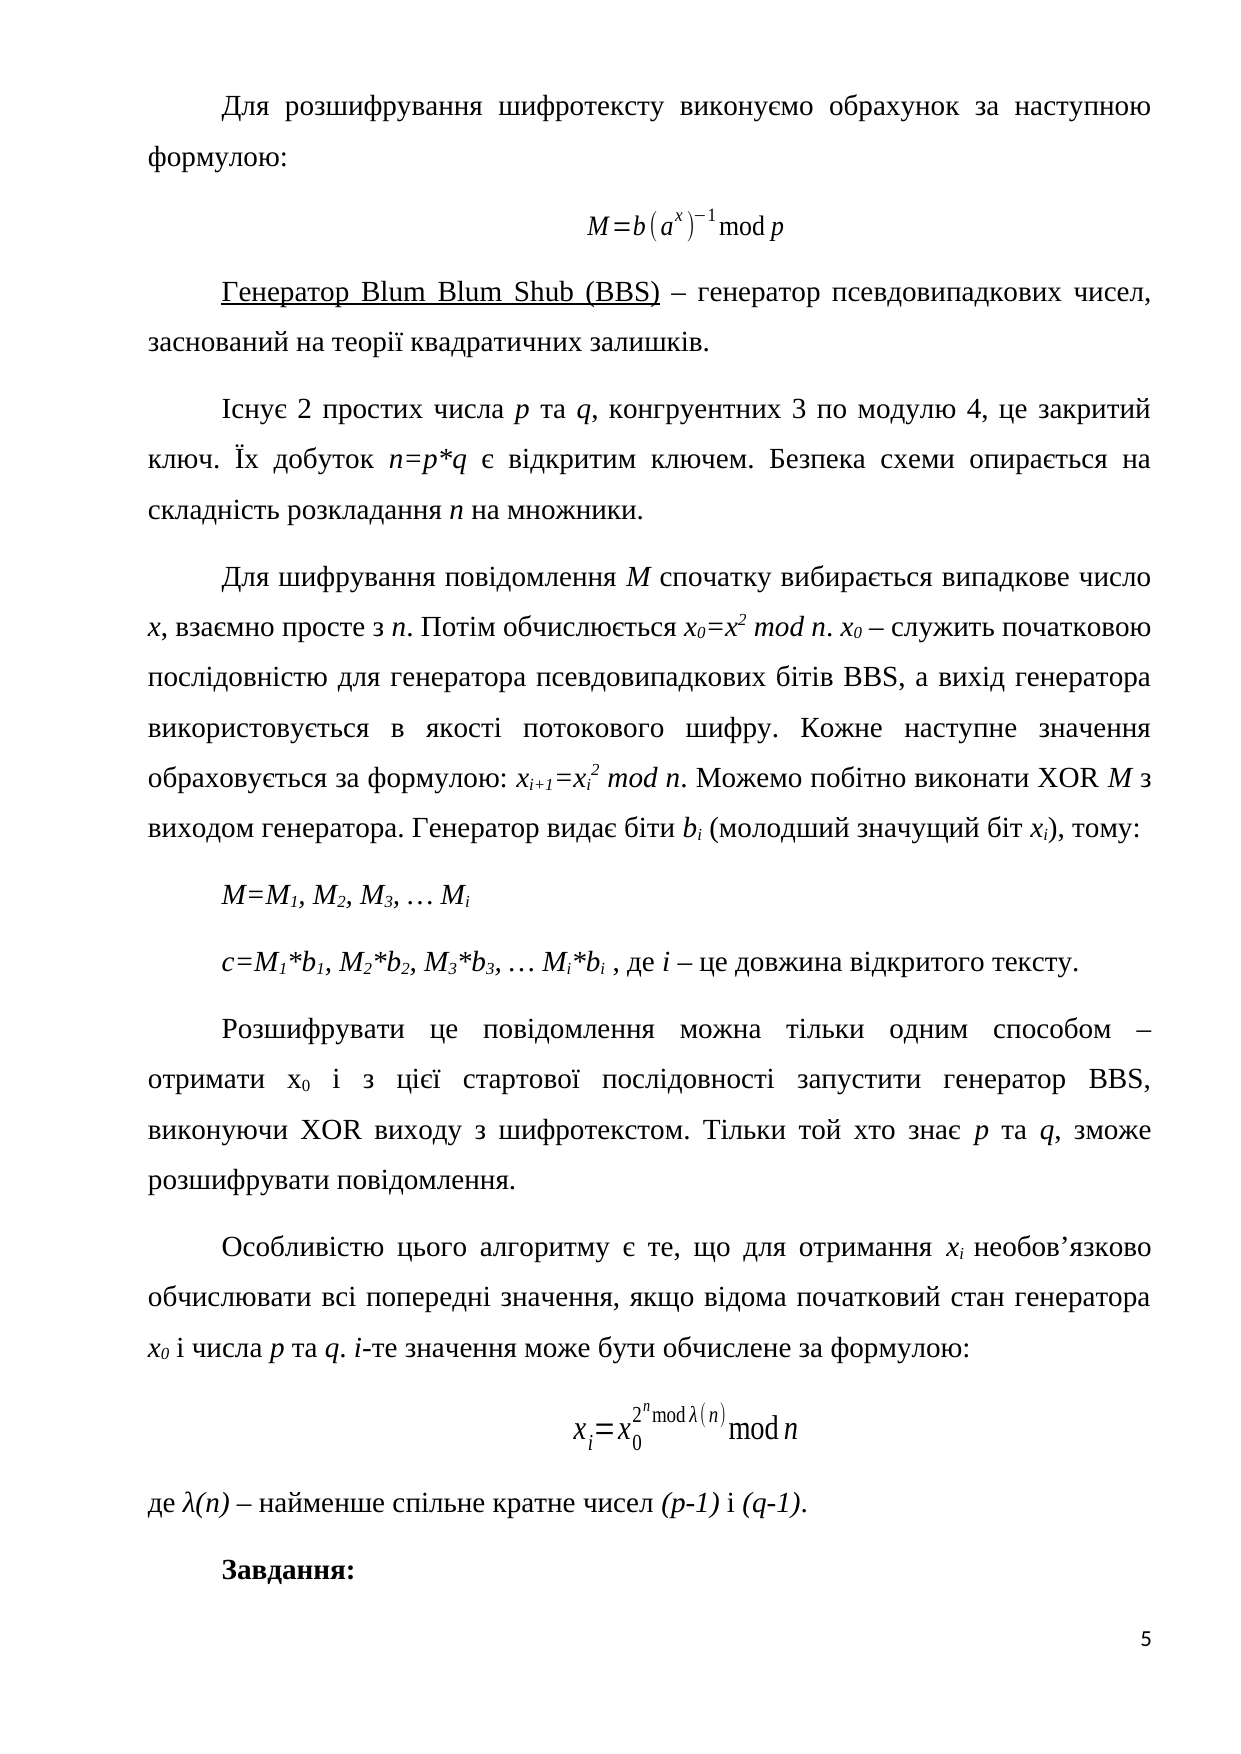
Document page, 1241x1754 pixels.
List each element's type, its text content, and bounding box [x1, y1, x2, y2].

text де λ(n) – найменше спільне кратне чисел (p-1) і (q-1). [148, 1485, 1152, 1519]
text Генератор Blum Blum Shub (BBS) – генератор псевдовипадкових чисел, заснований на теорії квадратичних залишків. [148, 274, 1152, 358]
text Існує 2 простих числа p та q, конгруентних 3 по модулю 4, це закритий ключ. Їх добуток n=p*q є відкритим ключем. Безпека схеми опирається на складність розкладання n на множники. [148, 391, 1152, 525]
text Для шифрування повідомлення М спочатку вибирається випадкове число х, взаємно просте з n. Потім обчислюється х0=х2 mod n. х0 – служить початковою послідовністю для генератора псевдовипадкових бітів BBS, а вихід генератора використовується в якості потокового шифру. Кожне наступне значення обраховується за формулою: хi+1=хi2 mod n. Можемо побітно виконати XOR М з виходом генератора. Генератор видає біти bi (молодший значущий біт хі), тому: [148, 559, 1152, 844]
text c=М1*b1, М2*b2, М3*b3, … Мi*bi , де i – це довжина відкритого тексту. [148, 944, 1152, 978]
text Завдання: [148, 1552, 1152, 1586]
text Для розшифрування шифротексту виконуємо обрахунок за наступною формулою: [148, 88, 1152, 172]
text Особливістю цього алгоритму є те, що для отримання xi необов’язково обчислювати всі попередні значення, якщо відома початковий стан генератора х0 і числа p та q. i-те значення може бути обчислене за формулою: [148, 1229, 1152, 1363]
text Розшифрувати це повідомлення можна тільки одним способом – отримати х0 і з цієї стартової послідовності запустити генератор BBS, виконуючи XOR виходу з шифротекстом. Тільки той хто знає p та q, зможе розшифрувати повідомлення. [148, 1011, 1152, 1196]
text М=М1, М2, М3, … Мi [148, 877, 1152, 911]
